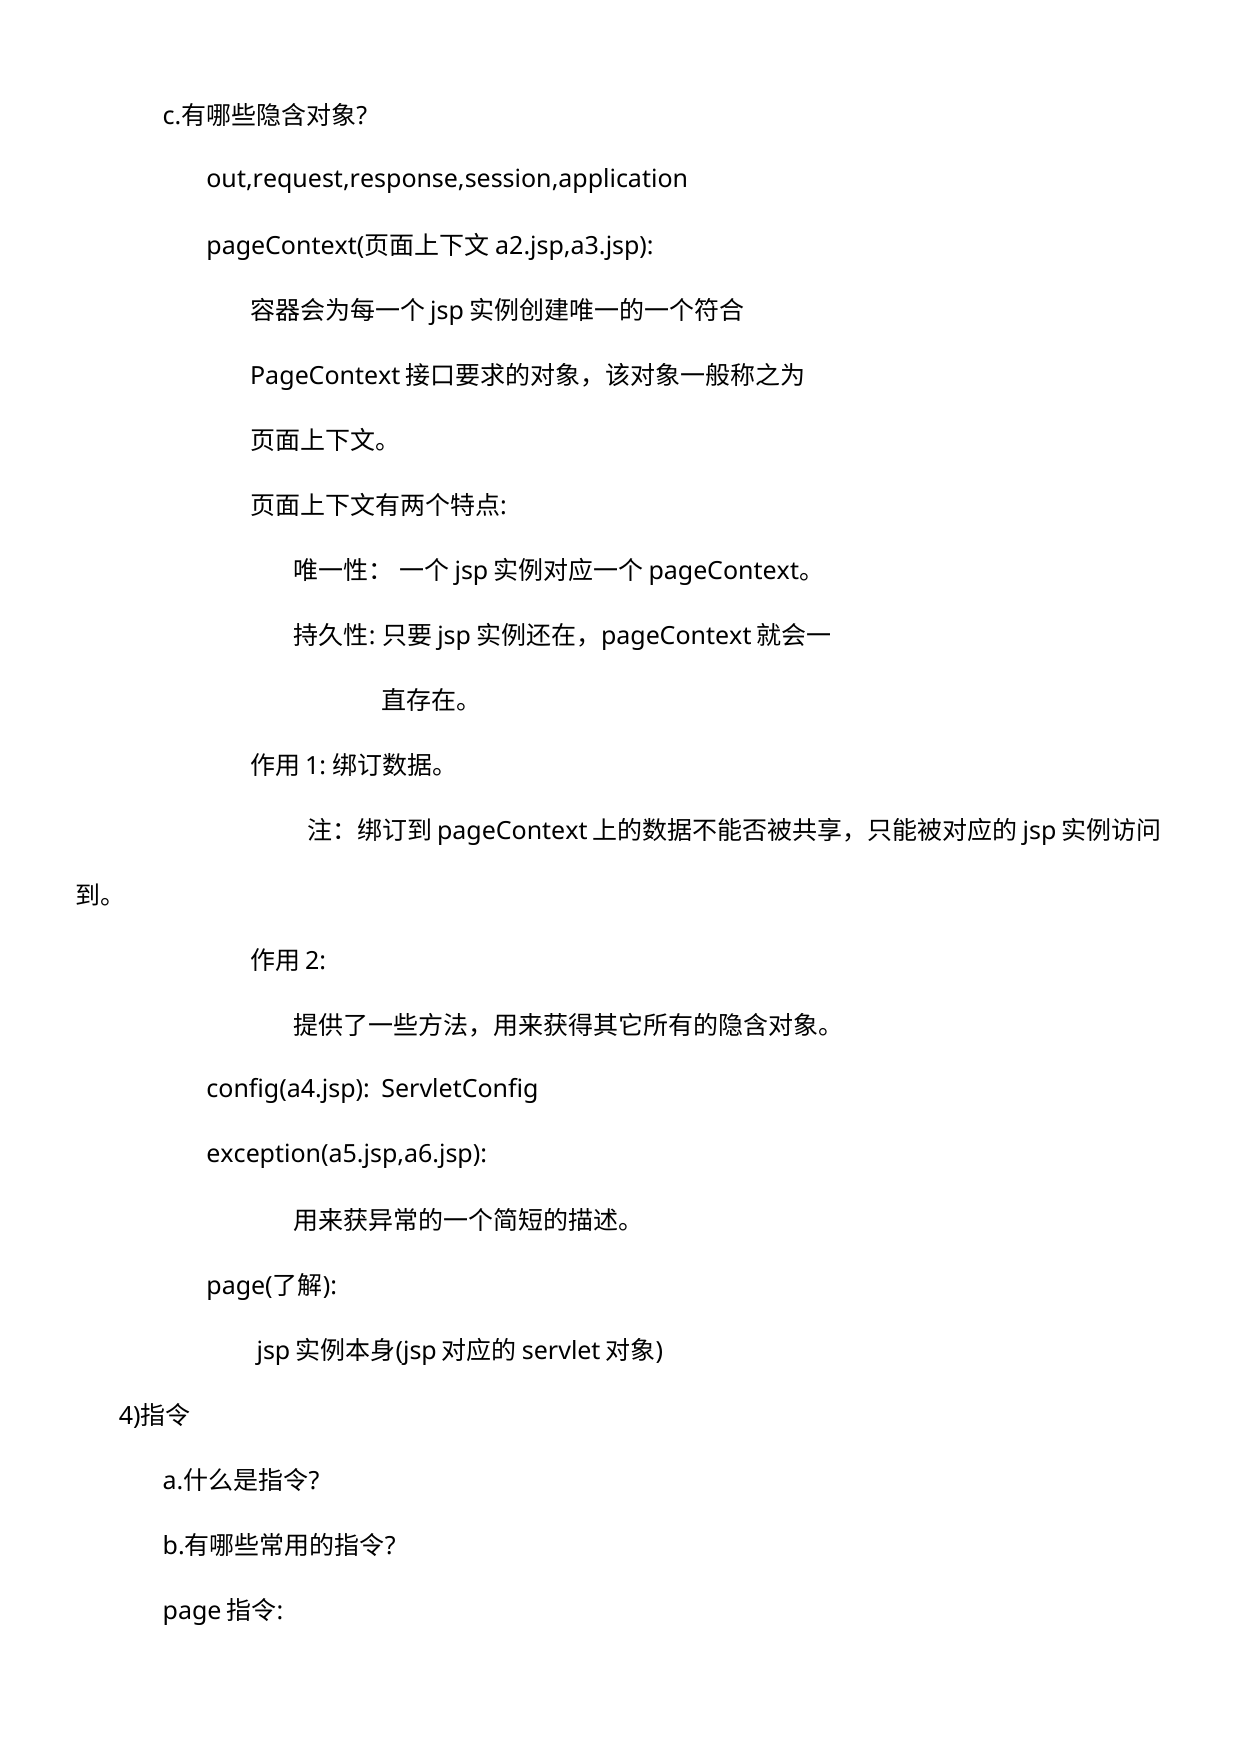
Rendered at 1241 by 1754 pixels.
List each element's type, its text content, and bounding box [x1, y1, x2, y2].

text 作用1: 绑订数据。 [75, 731, 1165, 796]
text PageContext接口要求的对象，该对象一般称之为 [75, 341, 1165, 406]
text 4)指令 [75, 1381, 1165, 1446]
text jsp实例本身(jsp对应的servlet对象) [75, 1316, 1165, 1381]
text config(a4.jsp): ServletConfig [75, 1056, 1165, 1121]
text 页面上下文有两个特点: [75, 471, 1165, 536]
text page指令: [75, 1576, 1165, 1641]
text 持久性: 只要jsp实例还在，pageContext就会一 [75, 601, 1165, 666]
text 容器会为每一个jsp实例创建唯一的一个符合 [75, 276, 1165, 341]
text 提供了一些方法，用来获得其它所有的隐含对象。 [75, 991, 1165, 1056]
text 注：绑订到pageContext上的数据不能否被共享，只能被对应的jsp实例访问到。 [75, 796, 1165, 926]
text exception(a5.jsp,a6.jsp): [75, 1121, 1165, 1186]
text pageContext(页面上下文 a2.jsp,a3.jsp): [75, 211, 1165, 276]
text 页面上下文。 [75, 406, 1165, 471]
text out,request,response,session,application [75, 146, 1165, 211]
text 唯一性： 一个jsp实例对应一个pageContext。 [75, 536, 1165, 601]
text b.有哪些常用的指令? [75, 1511, 1165, 1576]
text c.有哪些隐含对象? [75, 81, 1165, 146]
text 直存在。 [75, 666, 1165, 731]
text a.什么是指令? [75, 1446, 1165, 1511]
text 用来获异常的一个简短的描述。 [75, 1186, 1165, 1251]
text 作用2: [75, 926, 1165, 991]
text page(了解): [75, 1251, 1165, 1316]
